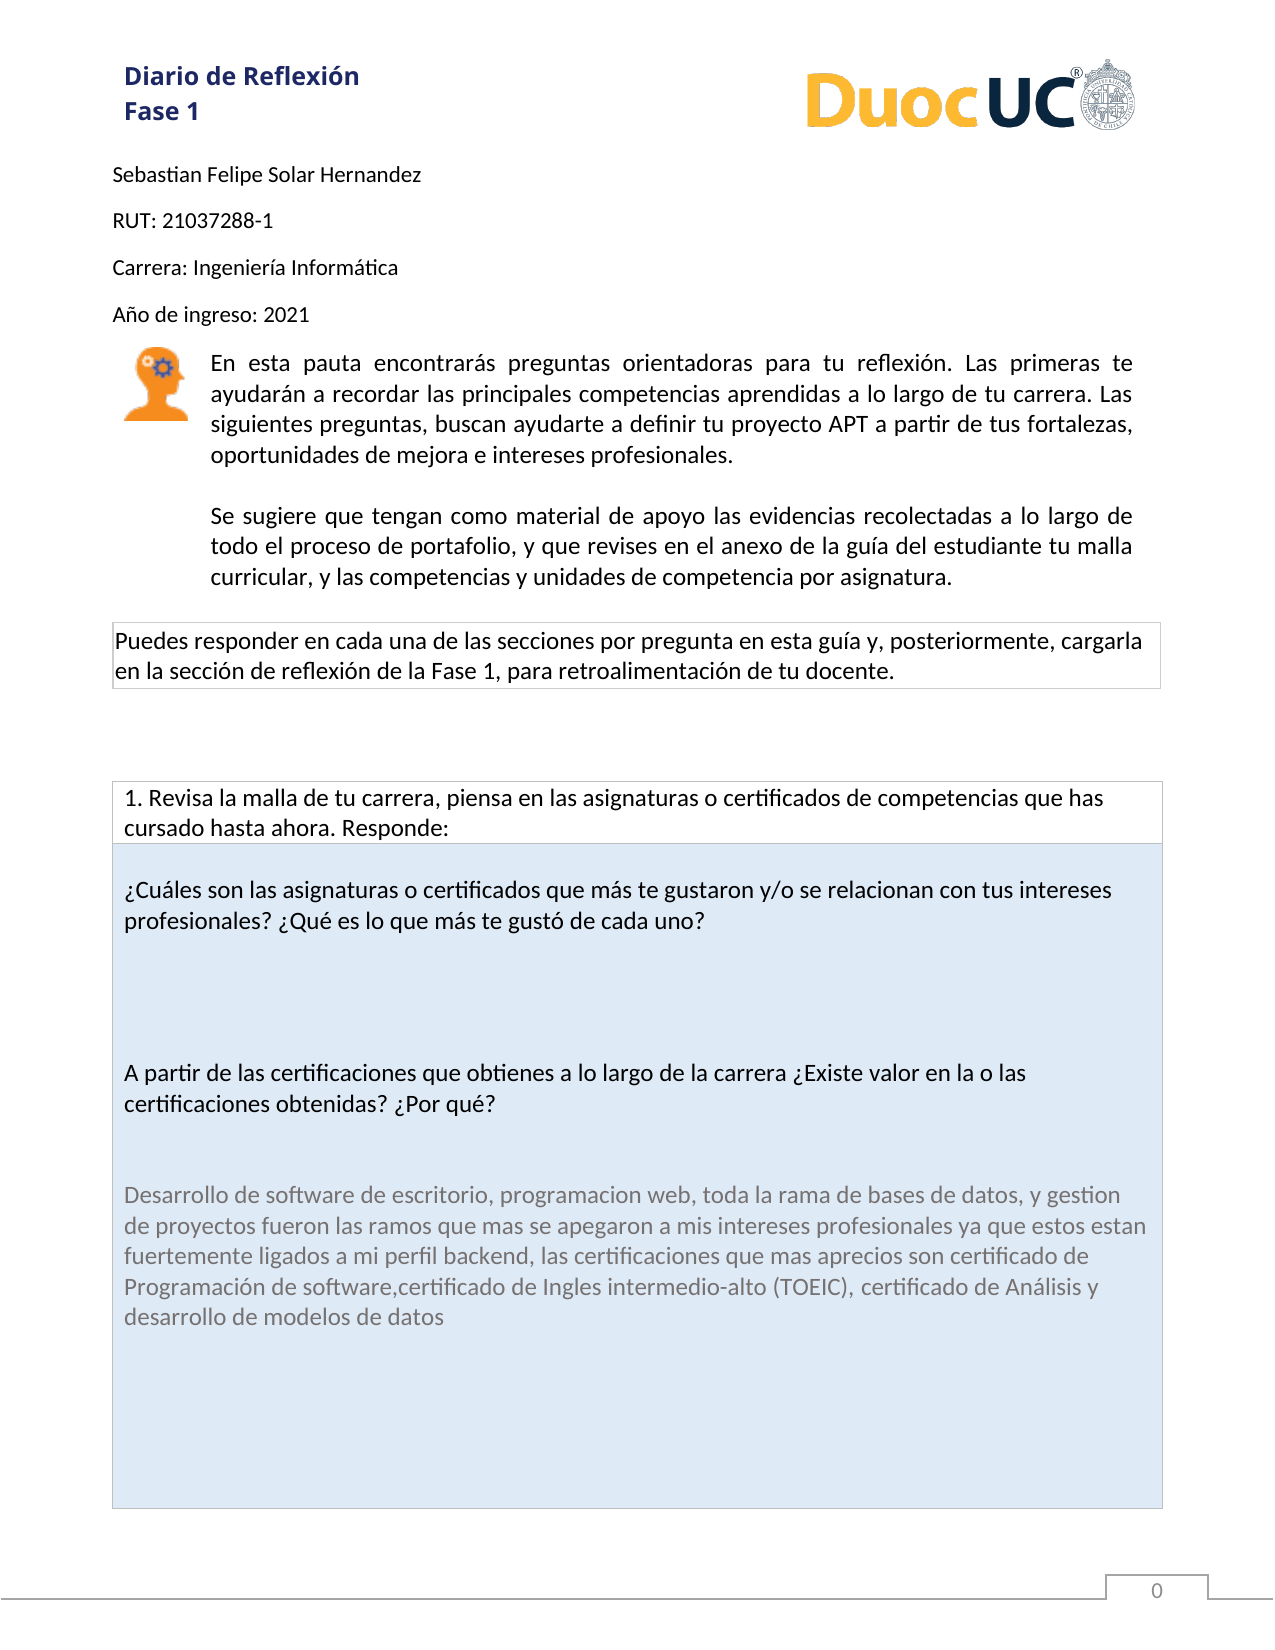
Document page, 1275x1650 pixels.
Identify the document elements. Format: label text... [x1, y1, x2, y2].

table_header Puedes responder en cada una de las secciones por pregunta en esta guía y, posteriormente, cargarla en la sección de reflexión de la Fase 1, para retroalimentación de tu docente. [114, 623, 1160, 688]
text Carrera: Ingeniería Informática [112, 253, 1163, 281]
picture [807, 59, 1135, 130]
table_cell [113, 844, 1162, 1508]
text RUT: 21037288-1 [112, 207, 1163, 234]
text Sebastian Felipe Solar Hernandez [112, 160, 1163, 188]
table_header En esta pauta encontrarás preguntas orientadoras para tu reflexión. Las primeras te ayudarán a recordar las principales competencias aprendidas a lo largo de tu carrera. Las siguientes preguntas, buscan ayudarte a definir tu proyecto APT a partir de tus fortalezas, oportunidades de mejora e intereses profesionales. Se sugiere que tengan como material de apoyo las evidencias recolectadas a lo largo de todo el proceso de portafolio, y que revises en el anexo de la guía del estudiante tu malla curricular, y las competencias y unidades de competencia por asignatura. [199, 347, 1146, 591]
text Año de ingreso: 2021 [112, 300, 1163, 328]
table_header [112, 347, 199, 591]
table_header 1. Revisa la malla de tu carrera, piensa en las asignaturas o certificados de competencias que has cursado hasta ahora. Responde: [113, 782, 1162, 843]
